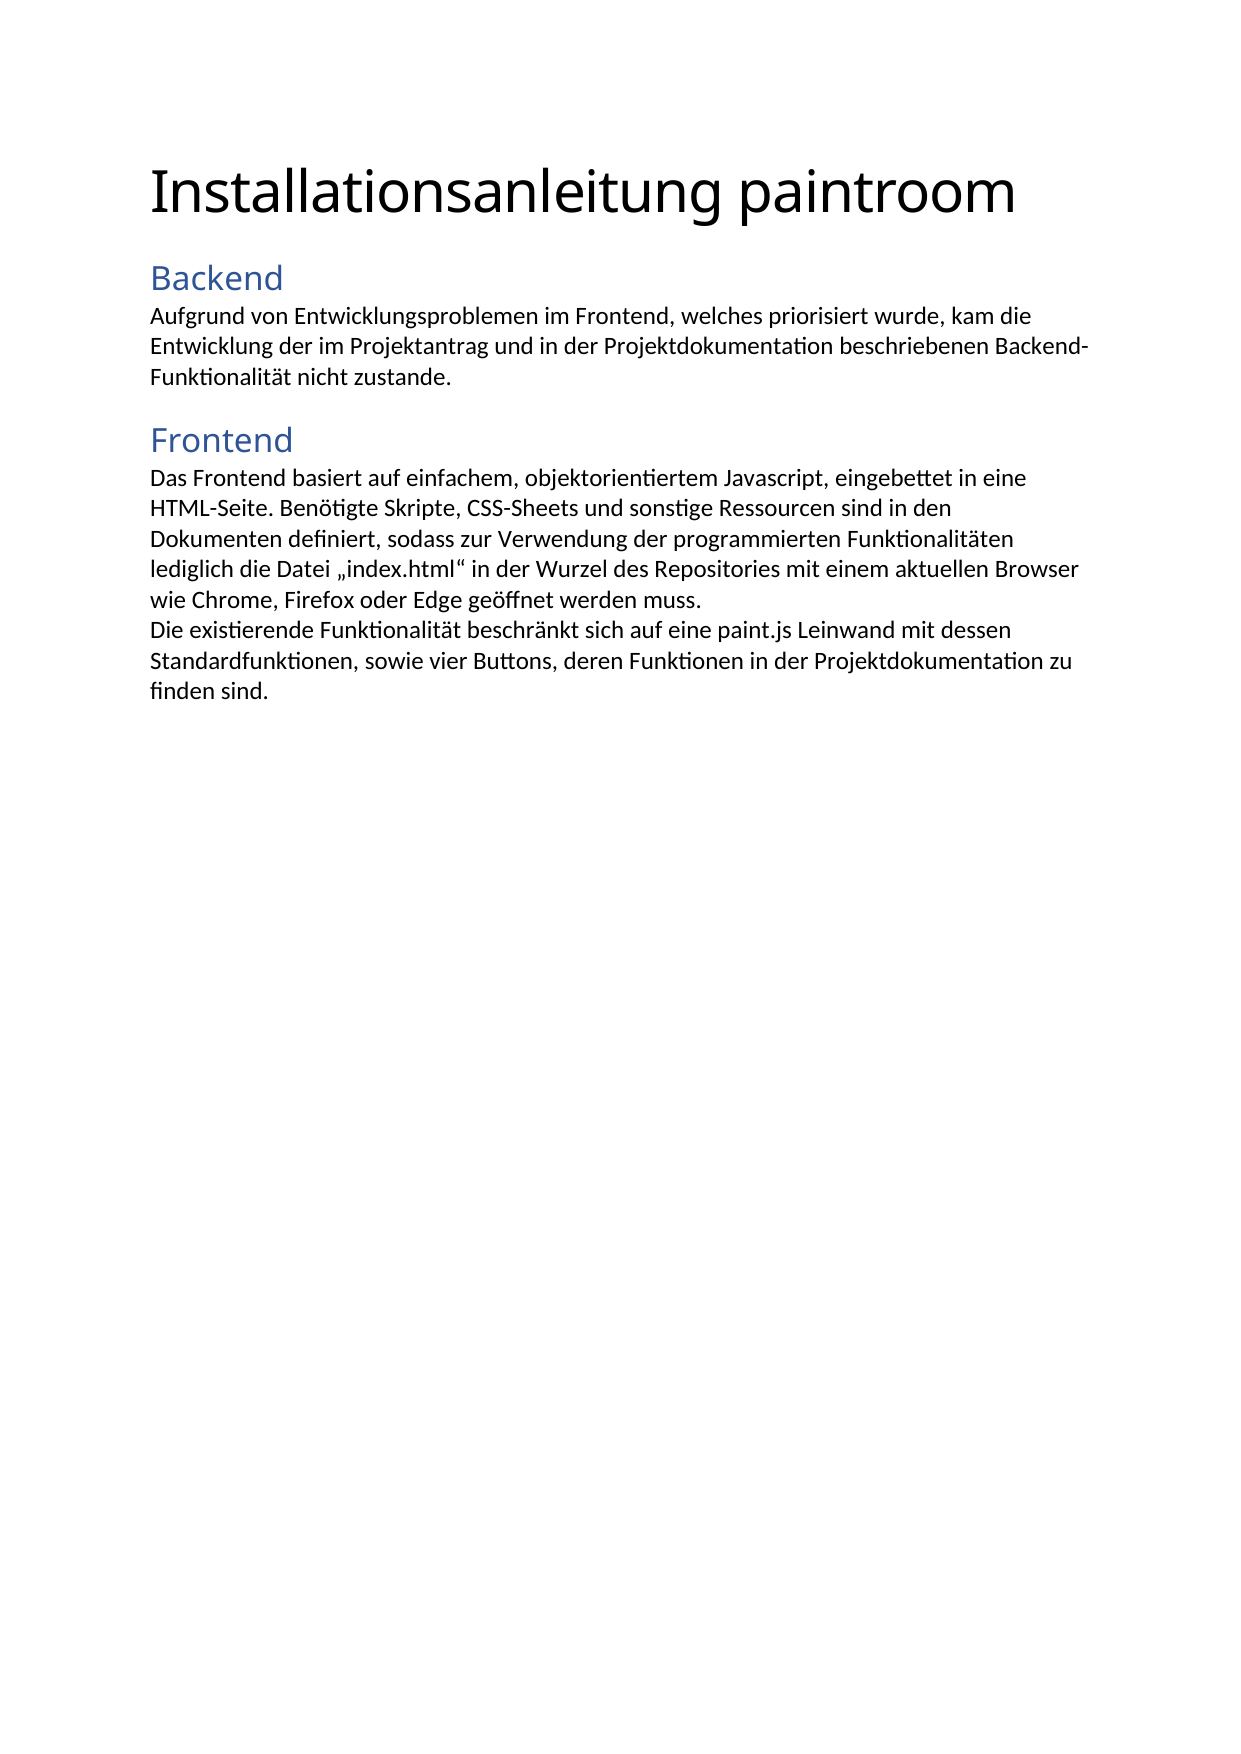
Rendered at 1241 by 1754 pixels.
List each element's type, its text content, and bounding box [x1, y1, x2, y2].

title Installationsanleitung paintroom [150, 150, 1090, 229]
text Die existierende Funktionalität beschränkt sich auf eine paint.js Leinwand mit dessen Standardfunktionen, sowie vier Buttons, deren Funktionen in der Projektdokumentation zu finden sind. [150, 614, 1090, 706]
subtitle Frontend [150, 416, 1090, 462]
subtitle Backend [150, 254, 1090, 300]
text Aufgrund von Entwicklungsproblemen im Frontend, welches priorisiert wurde, kam die Entwicklung der im Projektantrag und in der Projektdokumentation beschriebenen Backend-Funktionalität nicht zustande. [150, 300, 1090, 391]
text Das Frontend basiert auf einfachem, objektorientiertem Javascript, eingebettet in eine HTML-Seite. Benötigte Skripte, CSS-Sheets und sonstige Ressourcen sind in den Dokumenten definiert, sodass zur Verwendung der programmierten Funktionalitäten lediglich die Datei „index.html“ in der Wurzel des Repositories mit einem aktuellen Browser wie Chrome, Firefox oder Edge geöffnet werden muss. [150, 462, 1090, 614]
